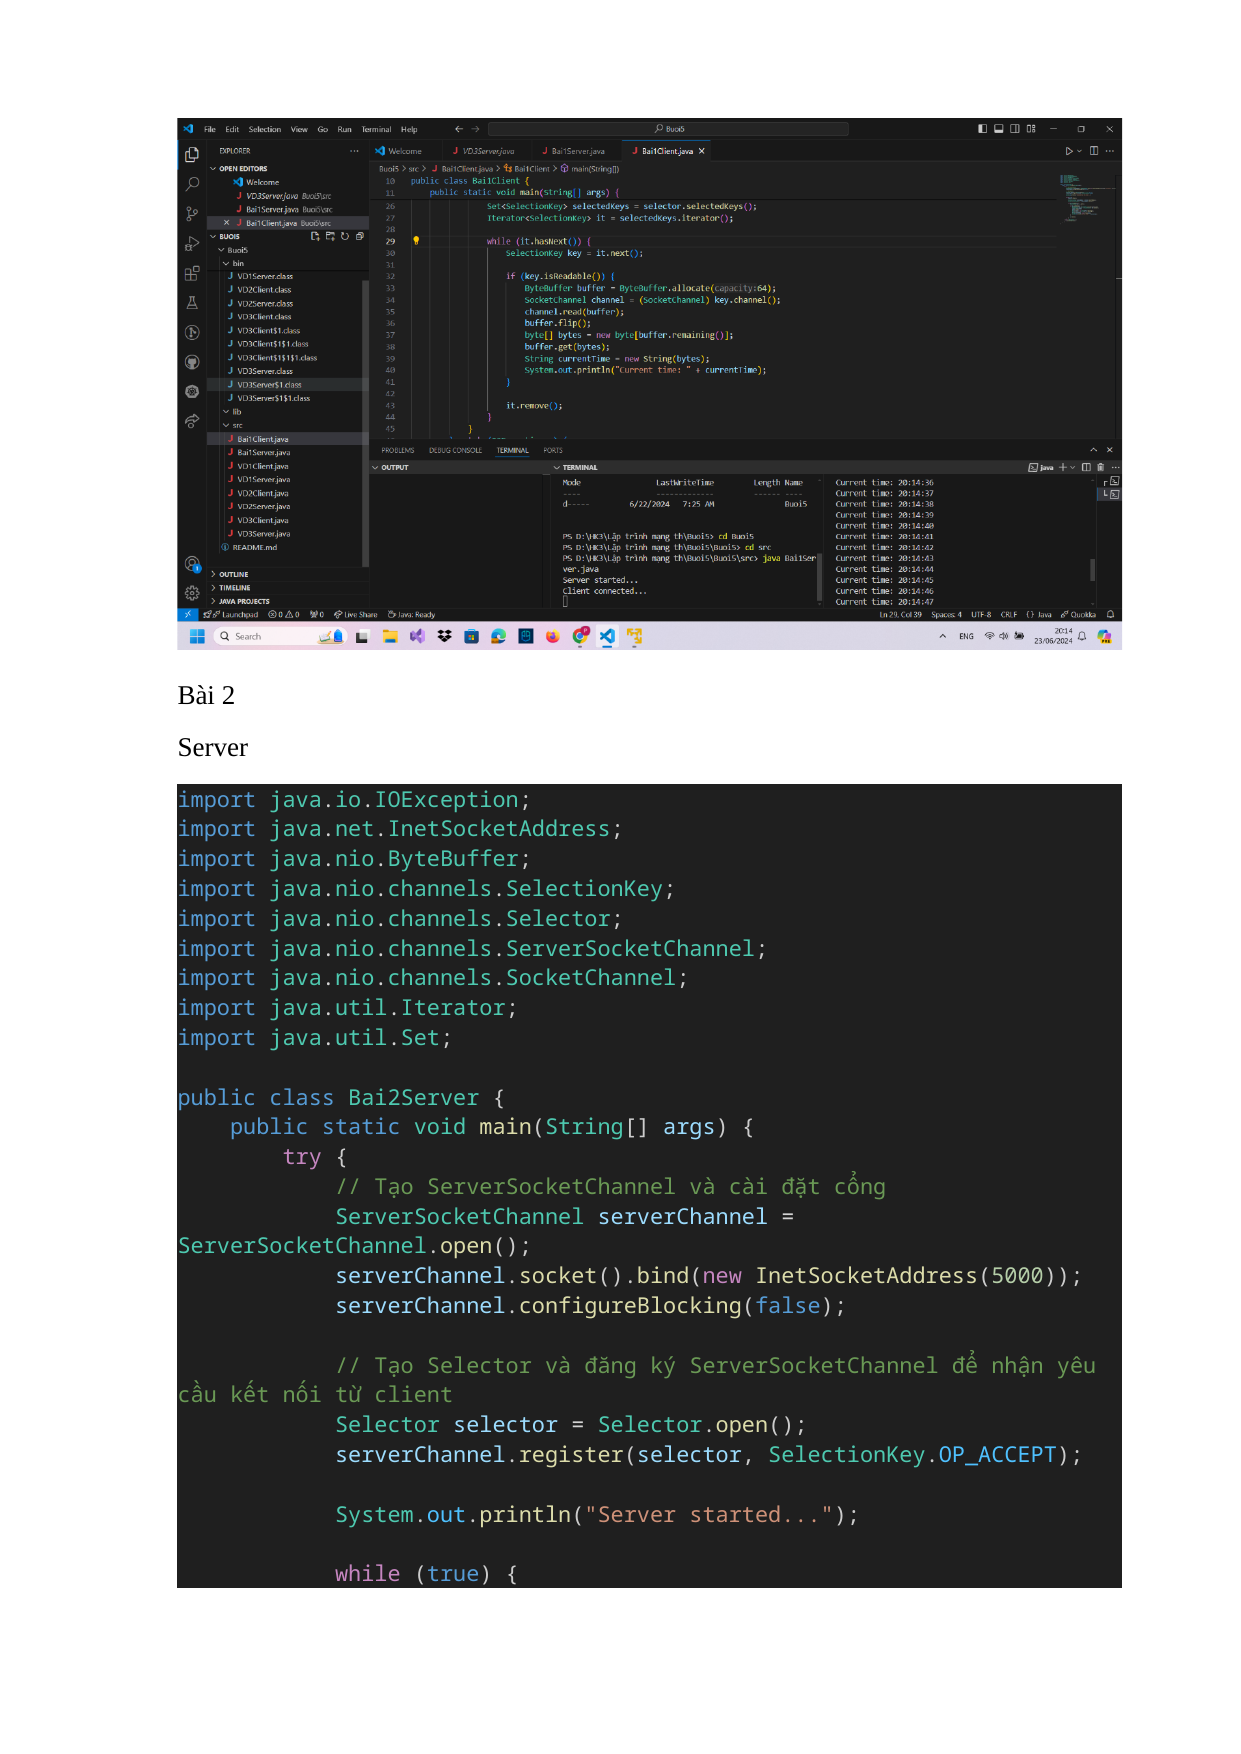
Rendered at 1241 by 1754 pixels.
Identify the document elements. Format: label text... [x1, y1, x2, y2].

text // Tạo Selector và đăng ký ServerSocketChannel để nhận yêu cầu kết nối từ client [177, 1350, 1122, 1409]
text import java.nio.channels.SocketChannel; [177, 962, 1122, 992]
text import java.io.IOException; [177, 784, 1122, 813]
text while (true) { [177, 1558, 1122, 1588]
text public static void main(String[] args) { [177, 1111, 1122, 1141]
text import java.nio.ByteBuffer; [177, 843, 1122, 873]
text import java.nio.channels.SelectionKey; [177, 873, 1122, 903]
text Server [177, 731, 1122, 762]
text Selector selector = Selector.open(); [177, 1409, 1122, 1439]
text System.out.println("Server started..."); [177, 1499, 1122, 1528]
text serverChannel.configureBlocking(false); [177, 1290, 1122, 1320]
text public class Bai2Server { [177, 1082, 1122, 1111]
text Bài 2 [177, 679, 1122, 710]
text // Tạo ServerSocketChannel và cài đặt cổng [177, 1171, 1122, 1201]
text serverChannel.register(selector, SelectionKey.OP_ACCEPT); [177, 1439, 1122, 1469]
picture [177, 118, 1123, 650]
text import java.nio.channels.ServerSocketChannel; [177, 933, 1122, 962]
text serverChannel.socket().bind(new InetSocketAddress(5000)); [177, 1260, 1122, 1290]
text import java.util.Iterator; [177, 992, 1122, 1022]
text try { [177, 1141, 1122, 1171]
text import java.util.Set; [177, 1022, 1122, 1052]
text ServerSocketChannel serverChannel = ServerSocketChannel.open(); [177, 1201, 1122, 1260]
text import java.net.InetSocketAddress; [177, 813, 1122, 843]
text import java.nio.channels.Selector; [177, 903, 1122, 933]
